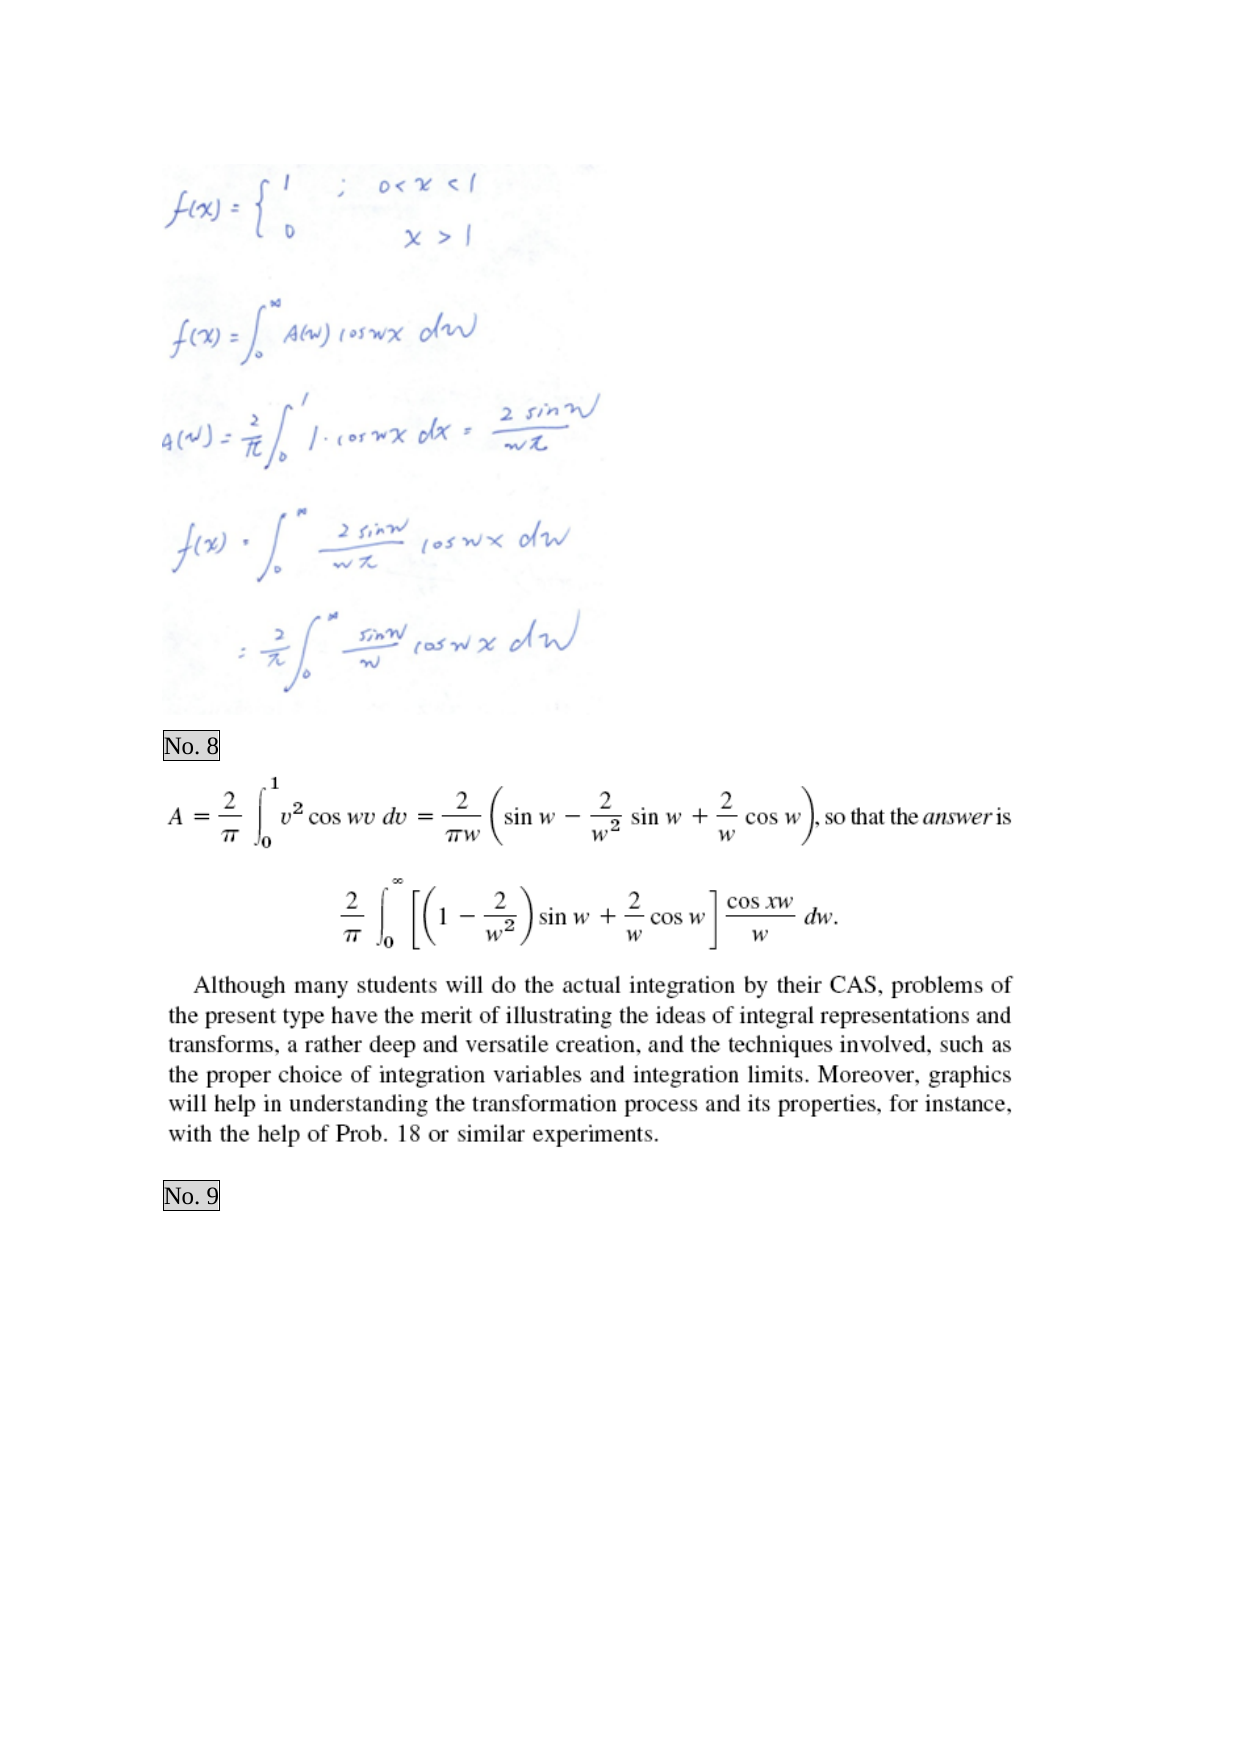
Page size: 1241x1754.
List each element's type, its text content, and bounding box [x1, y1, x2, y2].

text No. 9 [162, 1177, 1053, 1214]
picture [162, 164, 607, 715]
picture [162, 764, 1019, 1151]
text No. 8 [162, 727, 1053, 764]
